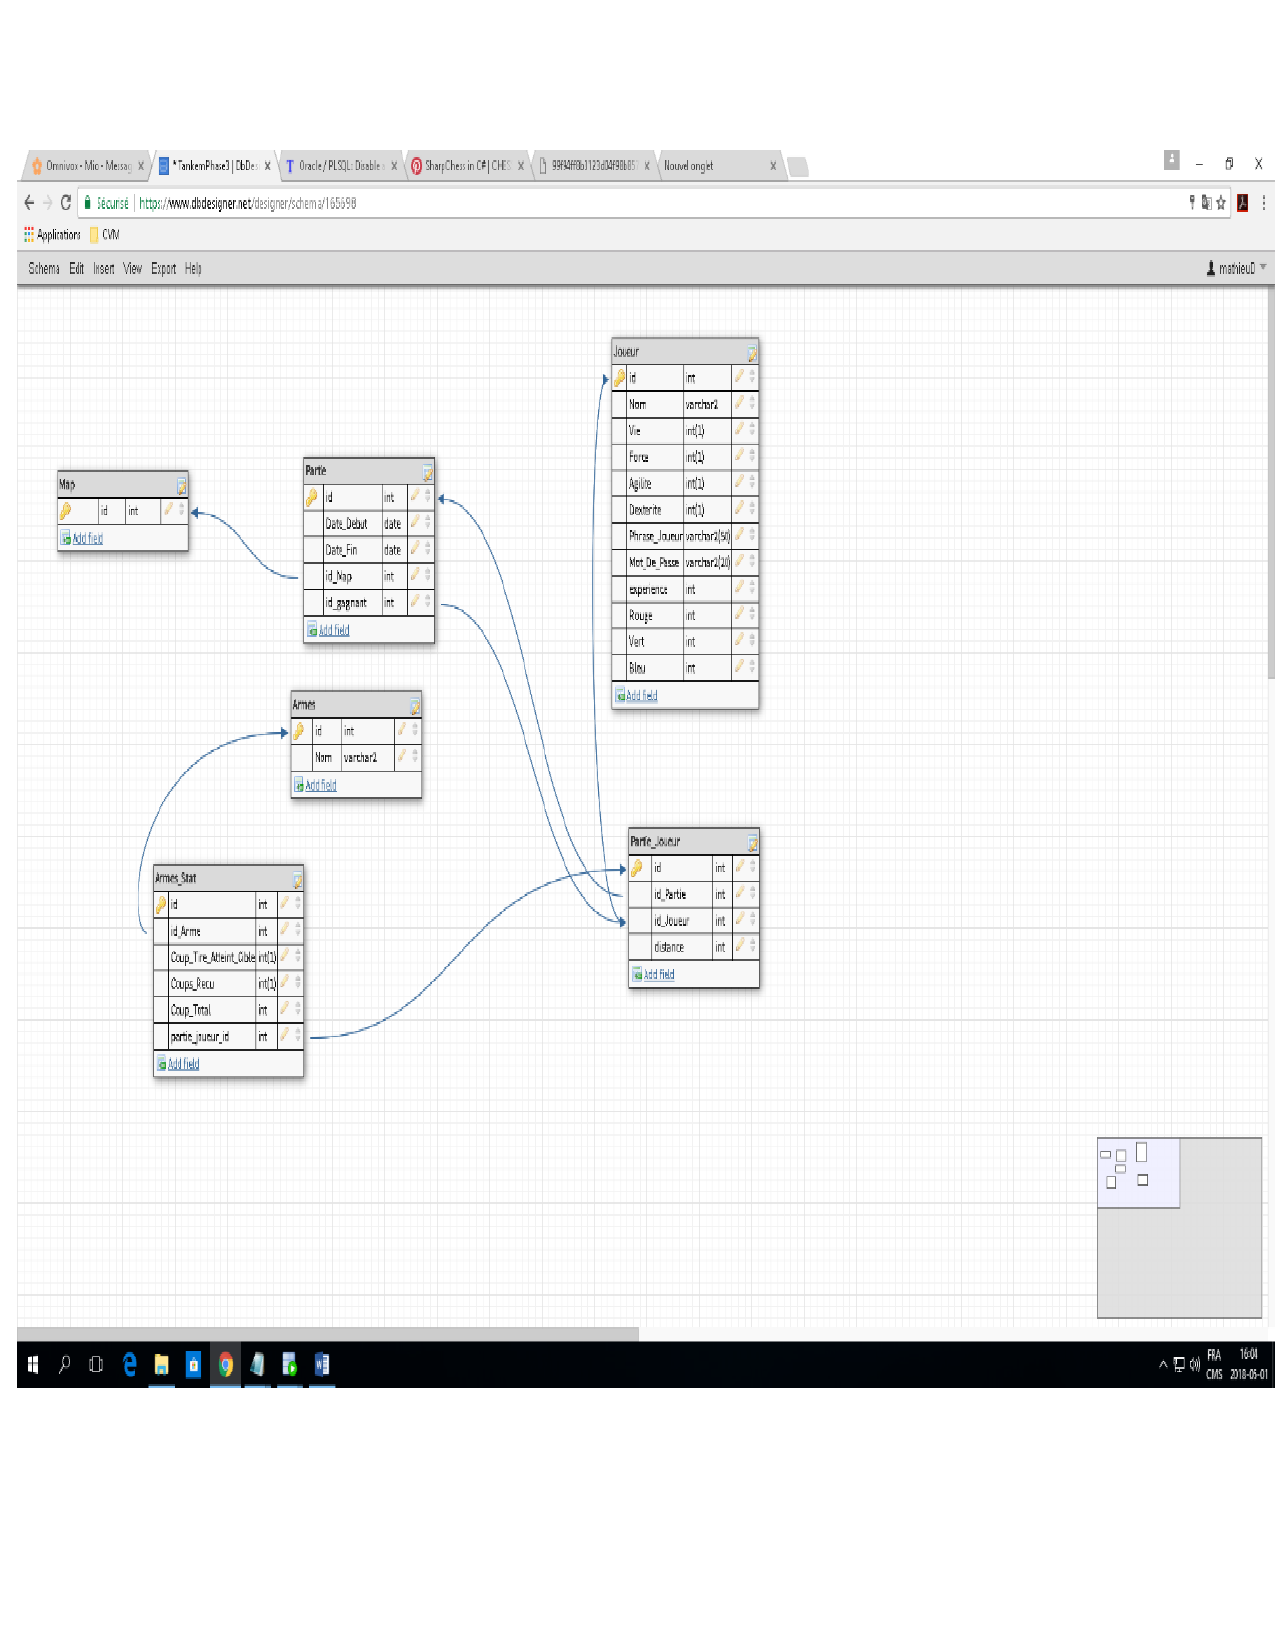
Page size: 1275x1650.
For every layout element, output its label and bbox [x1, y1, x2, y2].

picture [17, 150, 1275, 1388]
